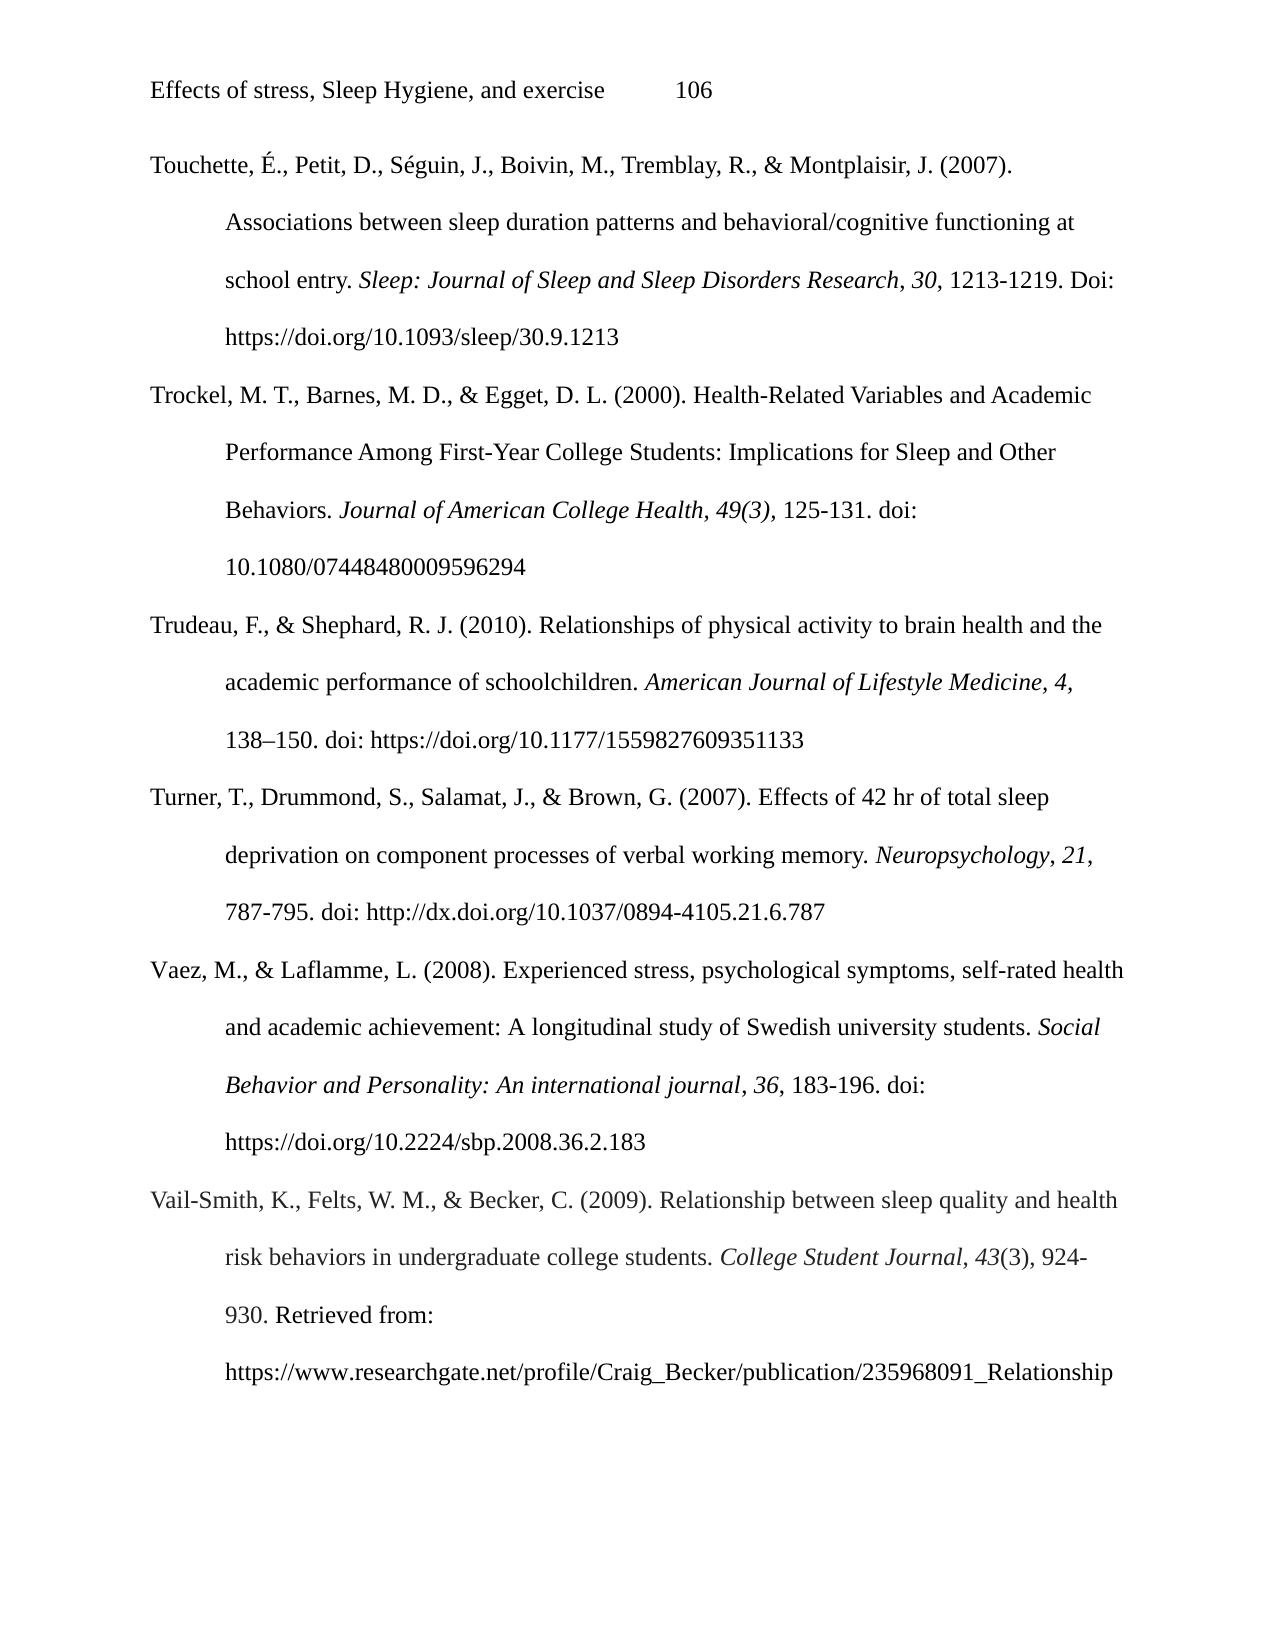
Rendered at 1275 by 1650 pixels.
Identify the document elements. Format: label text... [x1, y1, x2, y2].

text Performance Among First-Year College Students: Implications for Sleep and Other Behaviors. Journal of American College Health, 49(3), 125-131. doi: 10.1080/07448480009596294 [225, 437, 1125, 581]
text Turner, T., Drummond, S., Salamat, J., & Brown, G. (2007). Effects of 42 hr of total sleep [150, 782, 1125, 811]
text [225, 1242, 1125, 1386]
text Associations between sleep duration patterns and behavioral/cognitive functioning at school entry. Sleep: Journal of Sleep and Sleep Disorders Research, 30, 1213-1219. Doi: https://doi.org/10.1093/sleep/30.9.1213 [225, 207, 1125, 351]
text deprivation on component processes of verbal working memory. Neuropsychology, 21, 787-795. doi: http://dx.doi.org/10.1037/0894-4105.21.6.787 [225, 840, 1125, 926]
text academic performance of schoolchildren. American Journal of Lifestyle Medicine, 4, 138–150. doi: https://doi.org/10.1177/1559827609351133 [225, 667, 1125, 754]
text Trudeau, F., & Shephard, R. J. (2010). Relationships of physical activity to brain health and the [150, 610, 1125, 639]
text Touchette, É., Petit, D., Séguin, J., Boivin, M., Tremblay, R., & Montplaisir, J. (2007). [150, 150, 1125, 179]
text Trockel, M. T., Barnes, M. D., & Egget, D. L. (2000). Health-Related Variables and Academic [150, 380, 1125, 409]
text and academic achievement: A longitudinal study of Swedish university students. Social Behavior and Personality: An international journal, 36, 183-196. doi: https://doi.org/10.2224/sbp.2008.36.2.183 [225, 1012, 1125, 1156]
